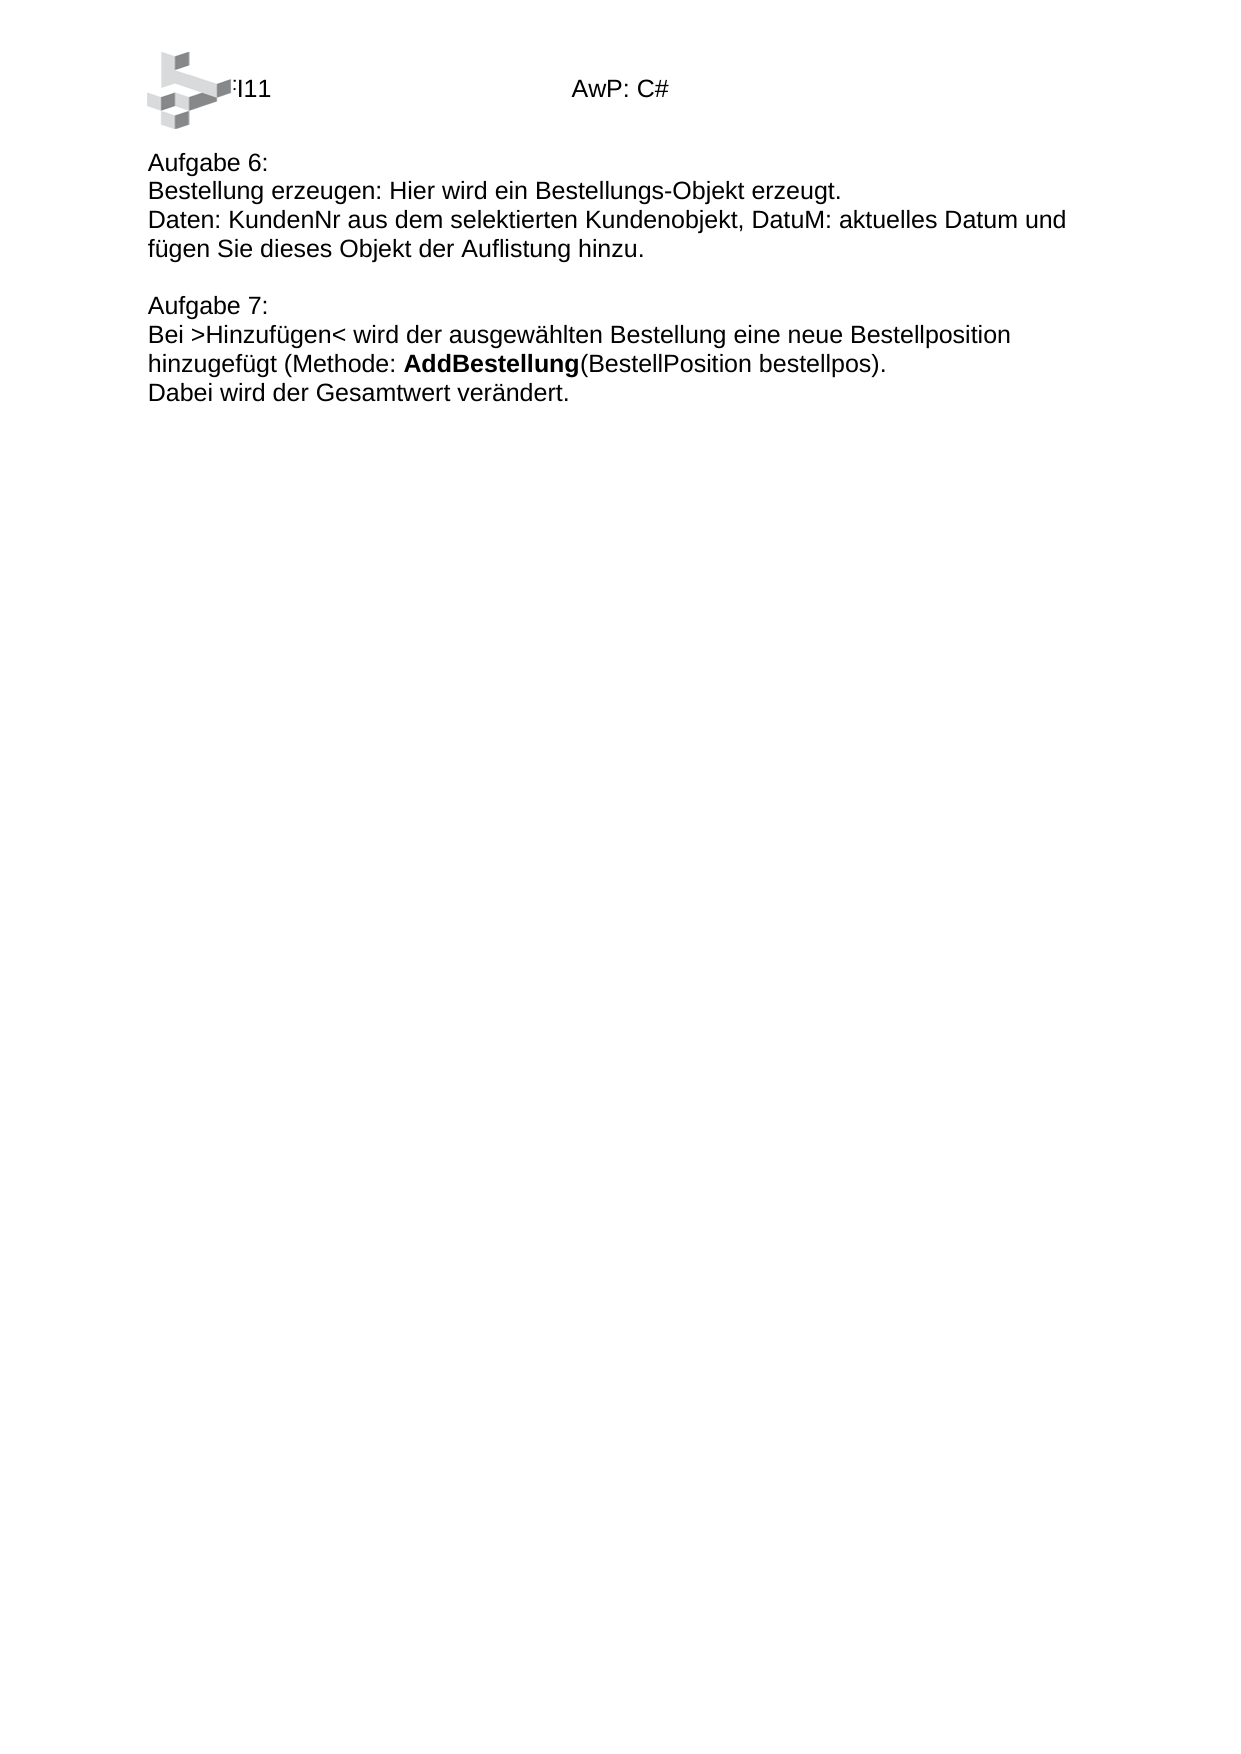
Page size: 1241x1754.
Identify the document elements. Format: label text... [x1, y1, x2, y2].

text Dabei wird der Gesamtwert verändert. [148, 378, 1093, 406]
text Bei >Hinzufügen< wird der ausgewählten Bestellung eine neue Bestellposition hinzugefügt (Methode: AddBestellung(BestellPosition bestellpos). [148, 320, 1093, 378]
text Daten: KundenNr aus dem selektierten Kundenobjekt, DatuM: aktuelles Datum und fügen Sie dieses Objekt der Auflistung hinzu. [148, 205, 1093, 263]
text Aufgabe 6: [148, 148, 1093, 176]
picture [142, 47, 234, 134]
text Aufgabe 7: [148, 291, 1093, 320]
text Bestellung erzeugen: Hier wird ein Bestellungs-Objekt erzeugt. [148, 176, 1093, 205]
